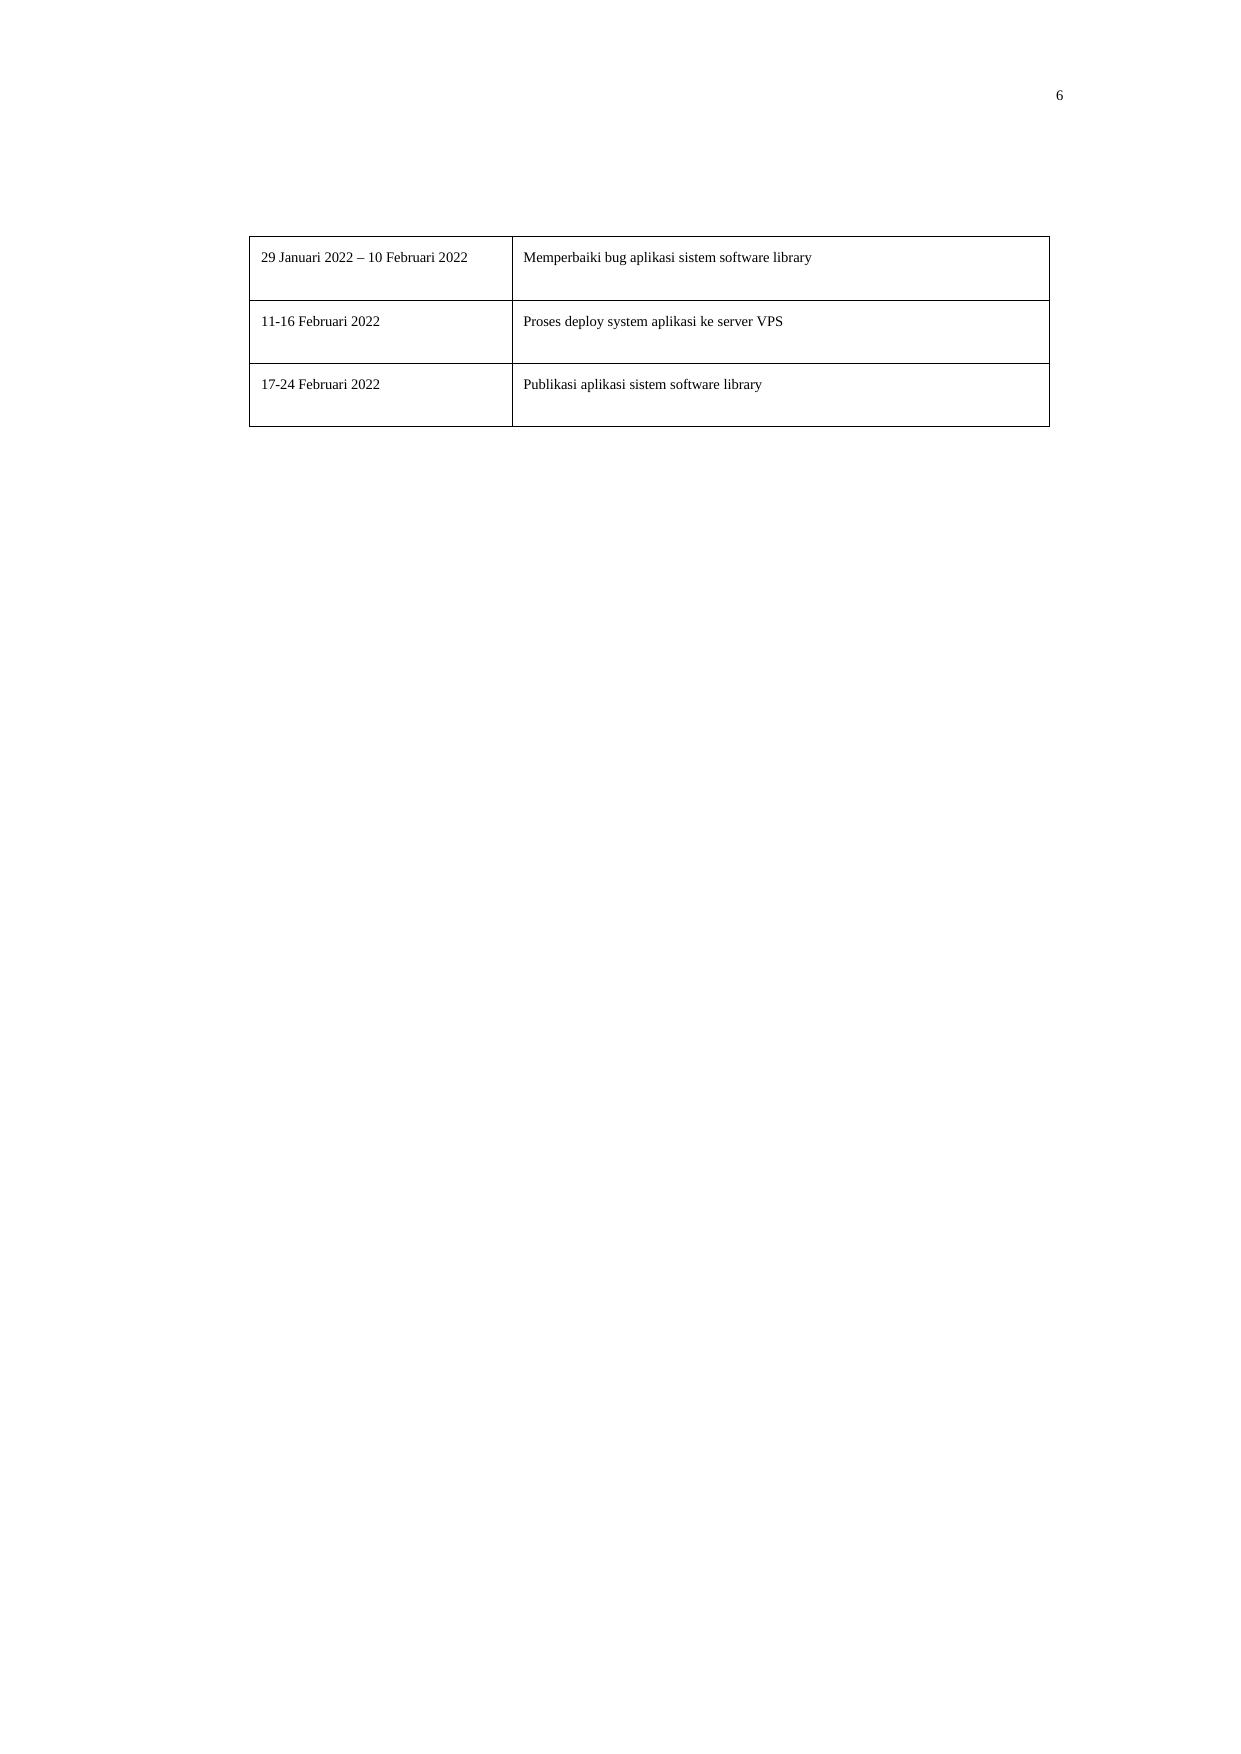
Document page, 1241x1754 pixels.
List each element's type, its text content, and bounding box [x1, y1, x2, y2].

table_cell Proses deploy system aplikasi ke server VPS [513, 301, 1049, 363]
table_cell 11-16 Februari 2022 [250, 301, 512, 363]
table_cell Publikasi aplikasi sistem software library [513, 364, 1049, 426]
table_cell 17-24 Februari 2022 [250, 364, 512, 426]
table_cell Memperbaiki bug aplikasi sistem software library [513, 237, 1049, 299]
table_cell 29 Januari 2022 – 10 Februari 2022 [250, 237, 512, 299]
